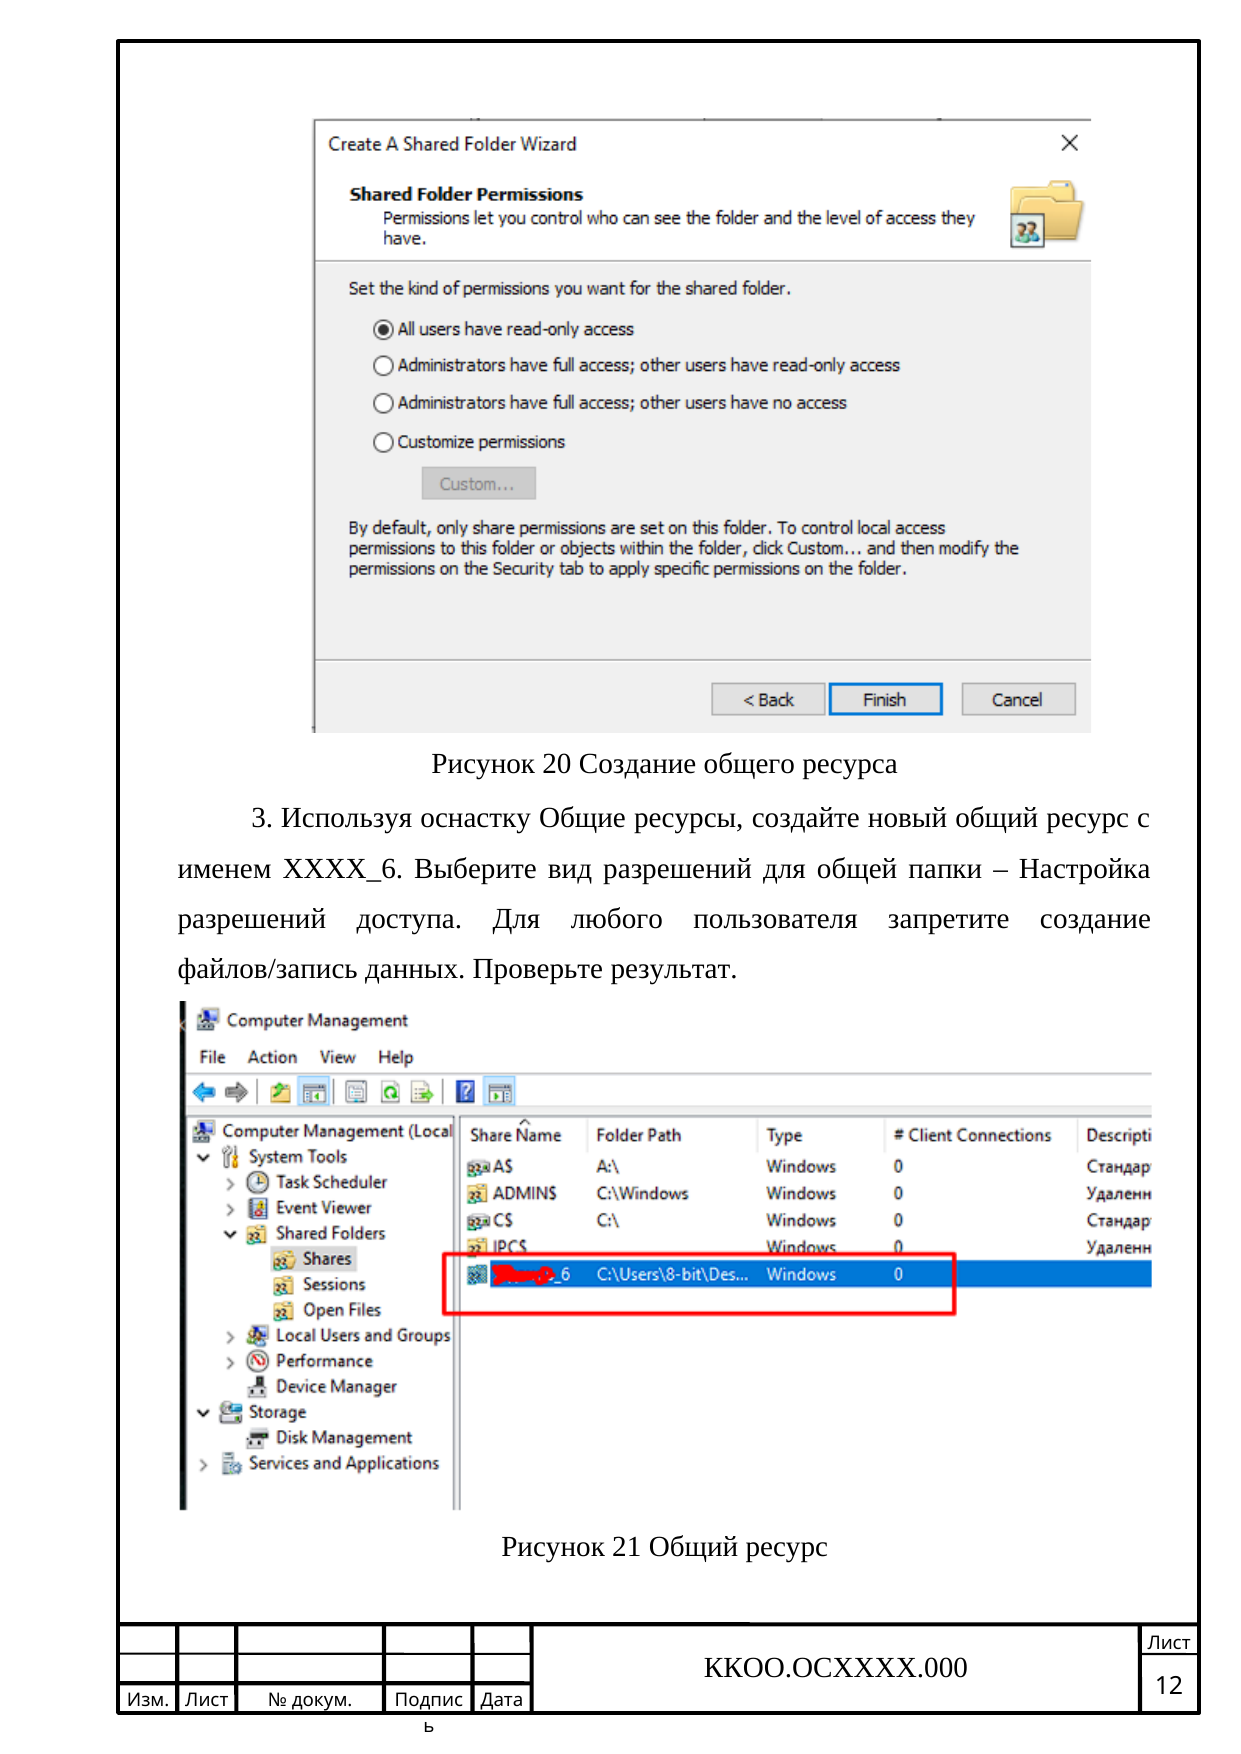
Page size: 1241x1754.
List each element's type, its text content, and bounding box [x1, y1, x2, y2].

text Рисунок 20 Создание общего ресурса [177, 746, 1152, 780]
picture [311, 118, 1092, 733]
text Рисунок 21 Общий ресурс [177, 1529, 1152, 1562]
picture [177, 1001, 1152, 1515]
list Используя оснастку Общие ресурсы, создайте новый общий ресурс с именем XXXX_6. Выберите вид разрешений для общей папки – Настройка разрешений доступа. Для любого пользователя запретите создание файлов/запись данных. Проверьте результат. [177, 801, 1152, 985]
